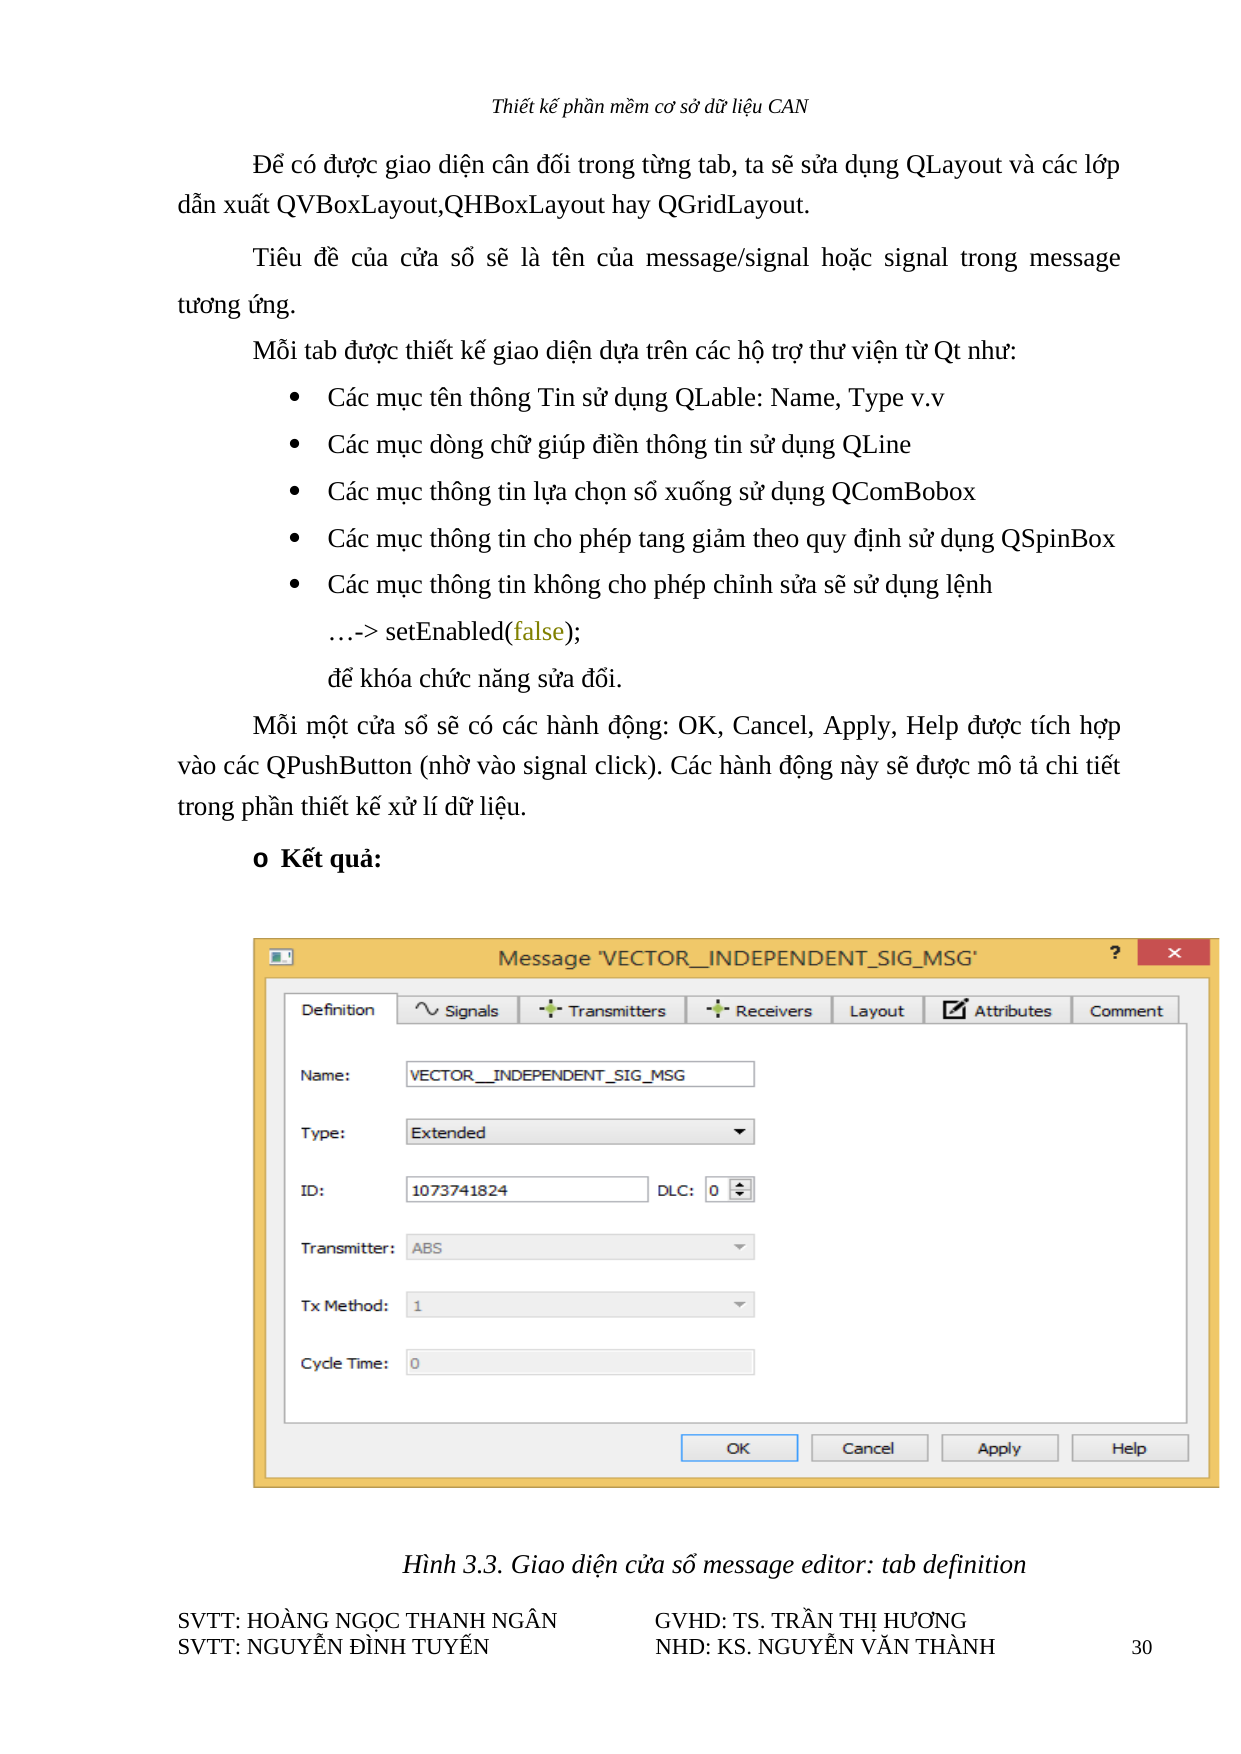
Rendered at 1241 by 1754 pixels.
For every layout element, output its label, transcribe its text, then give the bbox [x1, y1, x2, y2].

picture [252, 938, 1220, 1488]
list Các mục dòng chữ giúp điền thông tin sử dụng QLine [290, 428, 1122, 459]
list Hình 3.3. Giao diện cửa sổ message editor: tab definition [327, 1548, 1122, 1580]
list Các mục tên thông Tin sử dụng QLable: Name, Type v.v [290, 381, 1122, 412]
text Mỗi một cửa sổ sẽ có các hành động: OK, Cancel, Apply, Help được tích hợp vào các QPushButton (nhờ vào signal click). Các hành động này sẽ được mô tả chi tiết trong phần thiết kế xử lí dữ liệu. [177, 709, 1122, 821]
text Mỗi tab được thiết kế giao diện dựa trên các hộ trợ thư viện từ Qt như: [177, 334, 1122, 366]
text Để có được giao diện cân đối trong từng tab, ta sẽ sửa dụng QLayout và các lớp dẫn xuất QVBoxLayout,QHBoxLayout hay QGridLayout. [177, 148, 1122, 219]
list Các mục thông tin không cho phép chỉnh sửa sẽ sử dụng lệnh [290, 568, 1122, 600]
text Tiêu đề của cửa sổ sẽ là tên của message/signal hoặc signal trong message tương ứng. [177, 241, 1122, 319]
list Kết quả: [177, 842, 1122, 876]
list …-> setEnabled(false); [327, 615, 1122, 647]
list Các mục thông tin lựa chọn sổ xuống sử dụng QComBobox [290, 475, 1122, 506]
list để khóa chức năng sửa đổi. [327, 662, 1122, 693]
list Các mục thông tin cho phép tang giảm theo quy định sử dụng QSpinBox [290, 522, 1122, 553]
